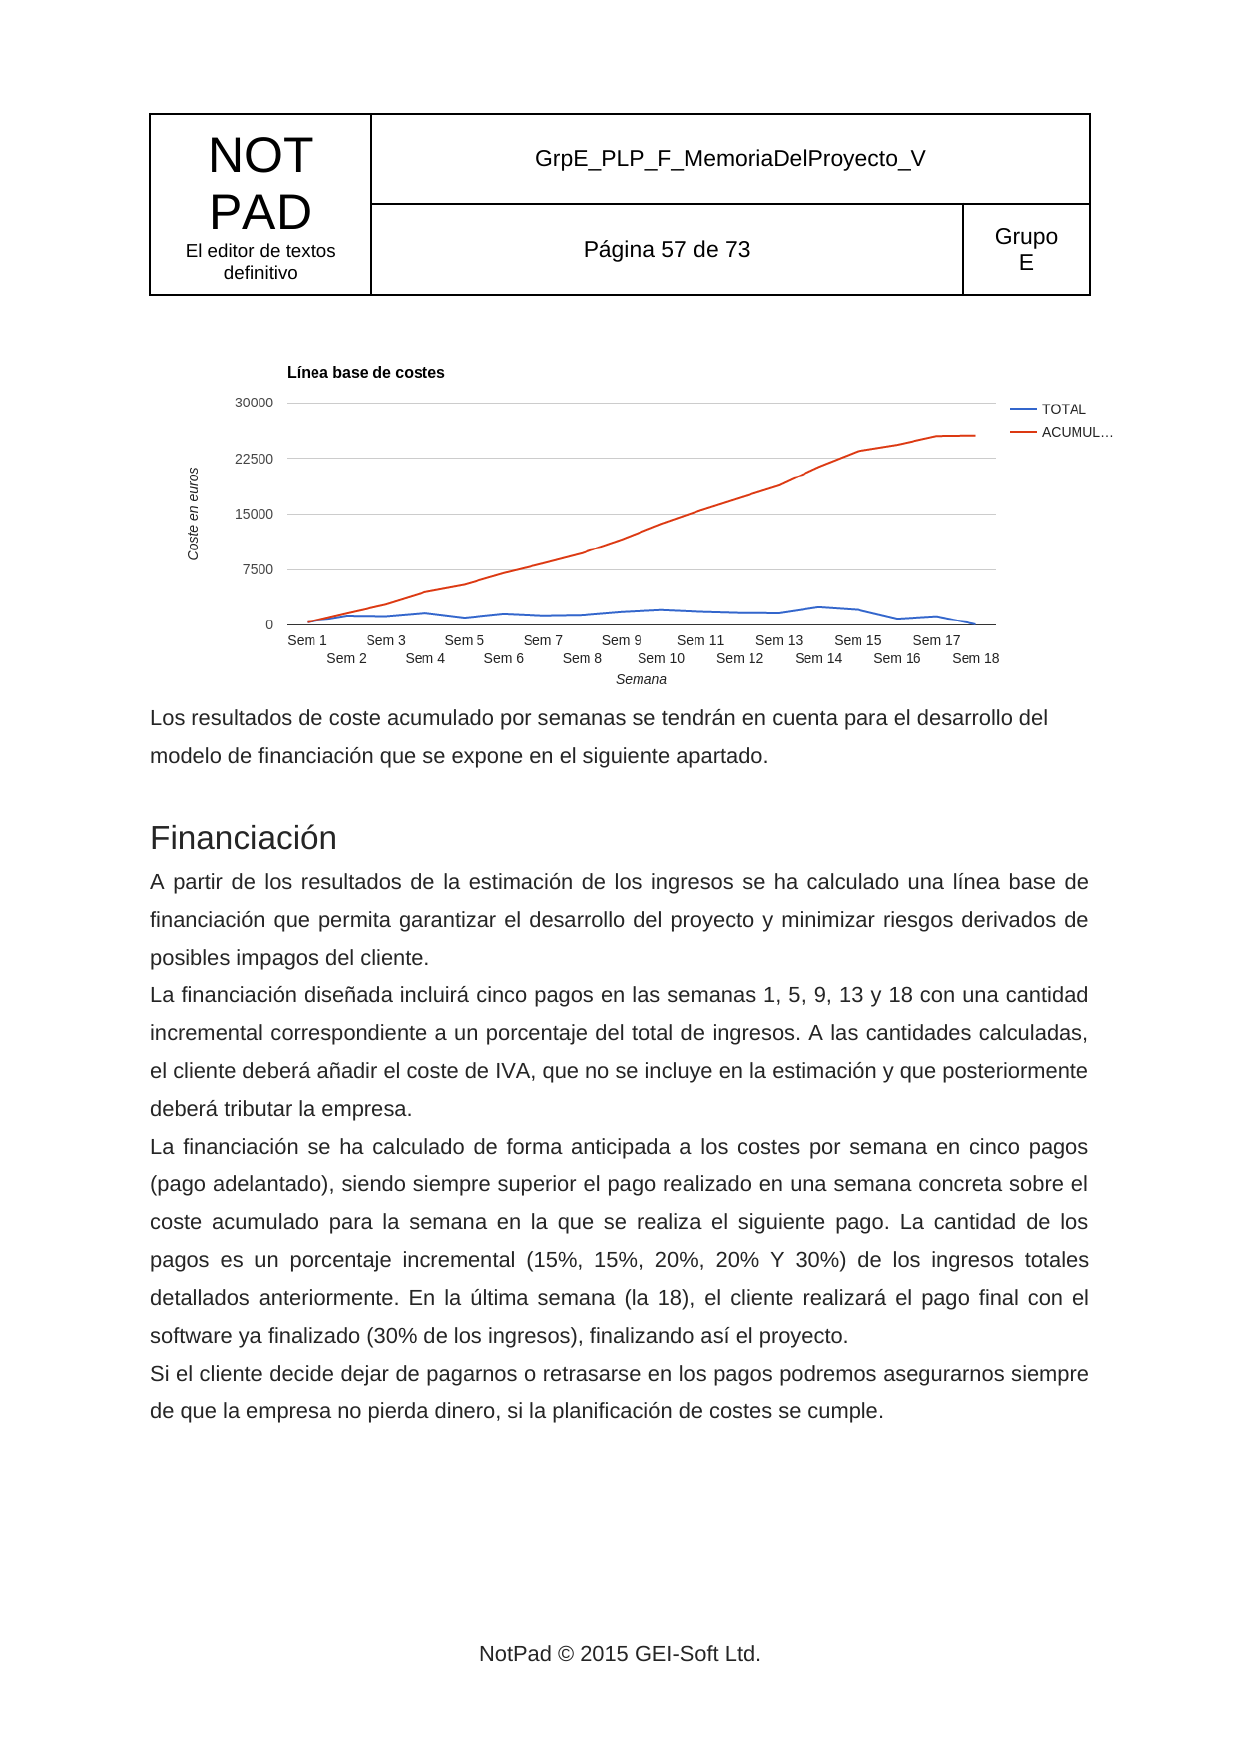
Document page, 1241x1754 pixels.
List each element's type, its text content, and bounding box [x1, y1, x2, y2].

picture [150, 333, 1132, 693]
text La financiación se ha calculado de forma anticipada a los costes por semana en cinco pagos (pago adelantado), siendo siempre superior el pago realizado en una semana concreta sobre el coste acumulado para la semana en la que se realiza el siguiente pago. La cantidad de los pagos es un porcentaje incremental (15%, 15%, 20%, 20% Y 30%) de los ingresos totales detallados anteriormente. En la última semana (la 18), el cliente realizará el pago final con el software ya finalizado (30% de los ingresos), finalizando así el proyecto. [150, 1133, 1090, 1348]
text A partir de los resultados de la estimación de los ingresos se ha calculado una línea base de financiación que permita garantizar el desarrollo del proyecto y minimizar riesgos derivados de posibles impagos del cliente. [150, 869, 1090, 970]
subtitle Financiación [150, 818, 1090, 856]
text Los resultados de coste acumulado por semanas se tendrán en cuenta para el desarrollo del modelo de financiación que se expone en el siguiente apartado. [150, 705, 1090, 768]
text Si el cliente decide dejar de pagarnos o retrasarse en los pagos podremos asegurarnos siempre de que la empresa no pierda dinero, si la planificación de costes se cumple. [150, 1360, 1090, 1423]
text La financiación diseñada incluirá cinco pagos en las semanas 1, 5, 9, 13 y 18 con una cantidad incremental correspondiente a un porcentaje del total de ingresos. A las cantidades calculadas, el cliente deberá añadir el coste de IVA, que no se incluye en la estimación y que posteriormente deberá tributar la empresa. [150, 982, 1090, 1121]
